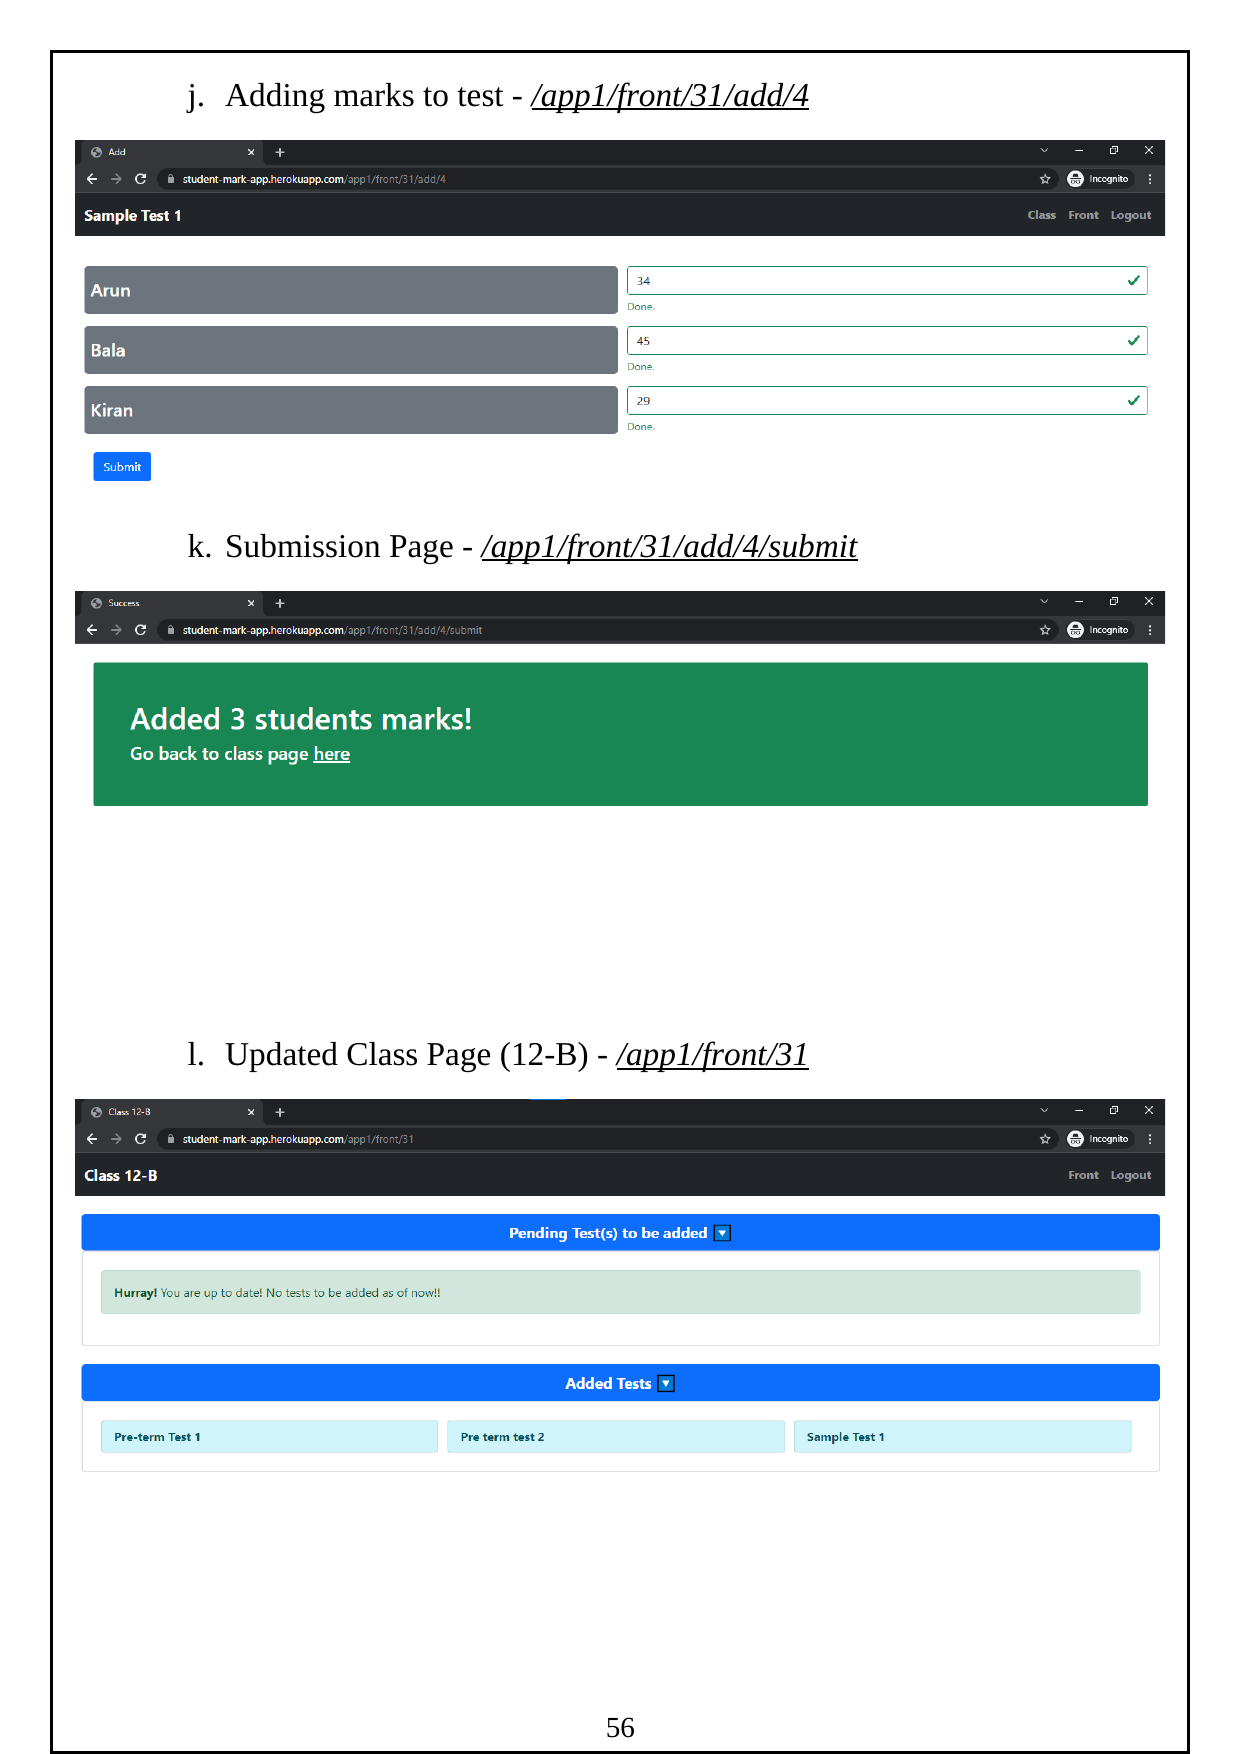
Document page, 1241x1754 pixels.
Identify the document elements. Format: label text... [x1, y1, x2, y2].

list Adding marks to test - /app1/front/31/add/4 [187, 75, 1165, 113]
picture [75, 140, 1166, 499]
list Updated Class Page (12-B) - /app1/front/31 [187, 1034, 1165, 1073]
picture [75, 1099, 1166, 1569]
list Submission Page - /app1/front/31/add/4/submit [187, 526, 1165, 564]
picture [75, 591, 1166, 1008]
